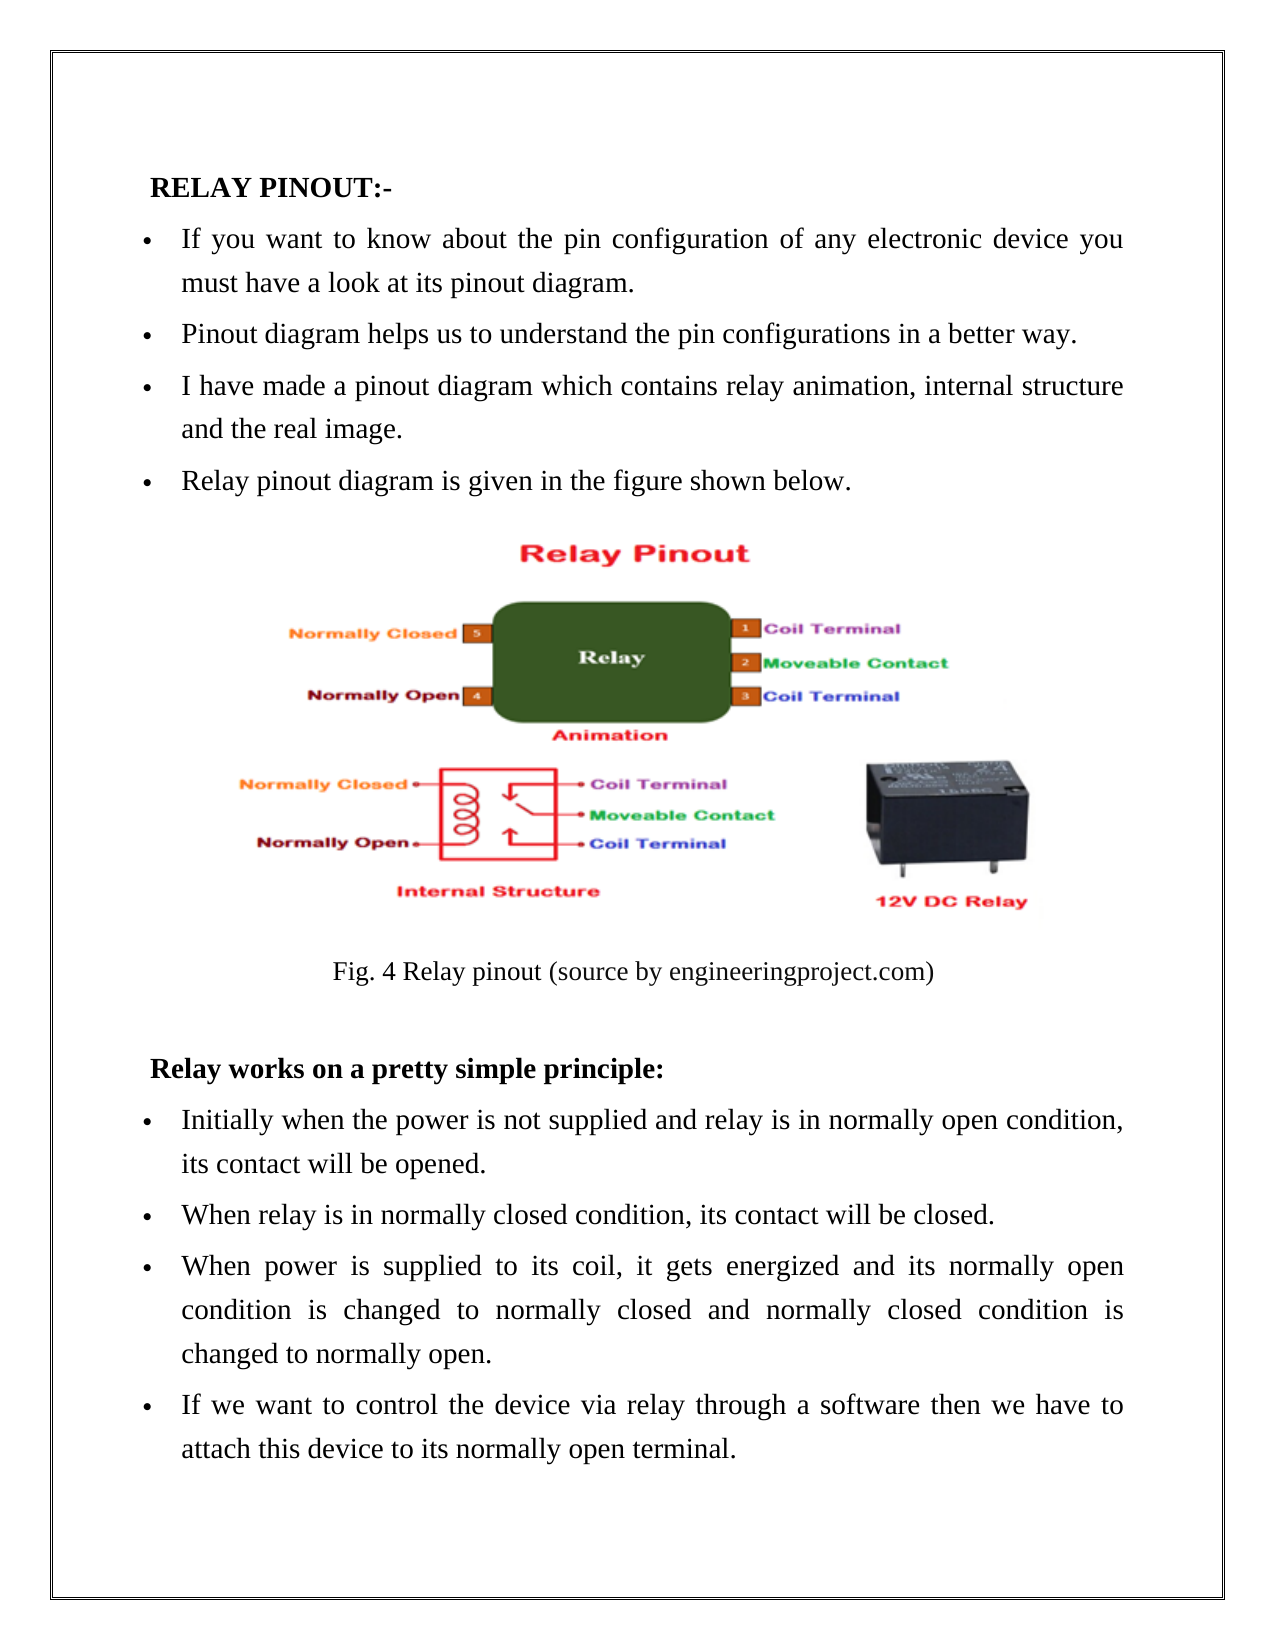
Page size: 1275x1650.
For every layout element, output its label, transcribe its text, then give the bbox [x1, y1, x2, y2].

list Pinout diagram helps us to understand the pin configurations in a better way. [144, 306, 1125, 350]
list If you want to know about the pin configuration of any electronic device you must have a look at its pinout diagram. [144, 211, 1125, 299]
picture [222, 535, 1053, 940]
text RELAY PINOUT:- [150, 170, 1125, 204]
text Fig. 4 Relay pinout (source by engineeringproject.com) [150, 955, 1125, 986]
list When power is supplied to its coil, it gets energized and its normally open condition is changed to normally closed and normally closed condition is changed to normally open. [144, 1238, 1125, 1369]
list Initially when the power is not supplied and relay is in normally open condition, its contact will be opened. [144, 1092, 1125, 1179]
list I have made a pinout diagram which contains relay animation, internal structure and the real image. [144, 357, 1125, 445]
list Relay pinout diagram is given in the figure shown below. [144, 452, 1125, 496]
list If we want to control the device via relay through a software then we have to attach this device to its normally open terminal. [144, 1377, 1125, 1464]
list When relay is in normally closed condition, its contact will be closed. [144, 1187, 1125, 1231]
text Relay works on a pretty simple principle: [150, 986, 1125, 1084]
